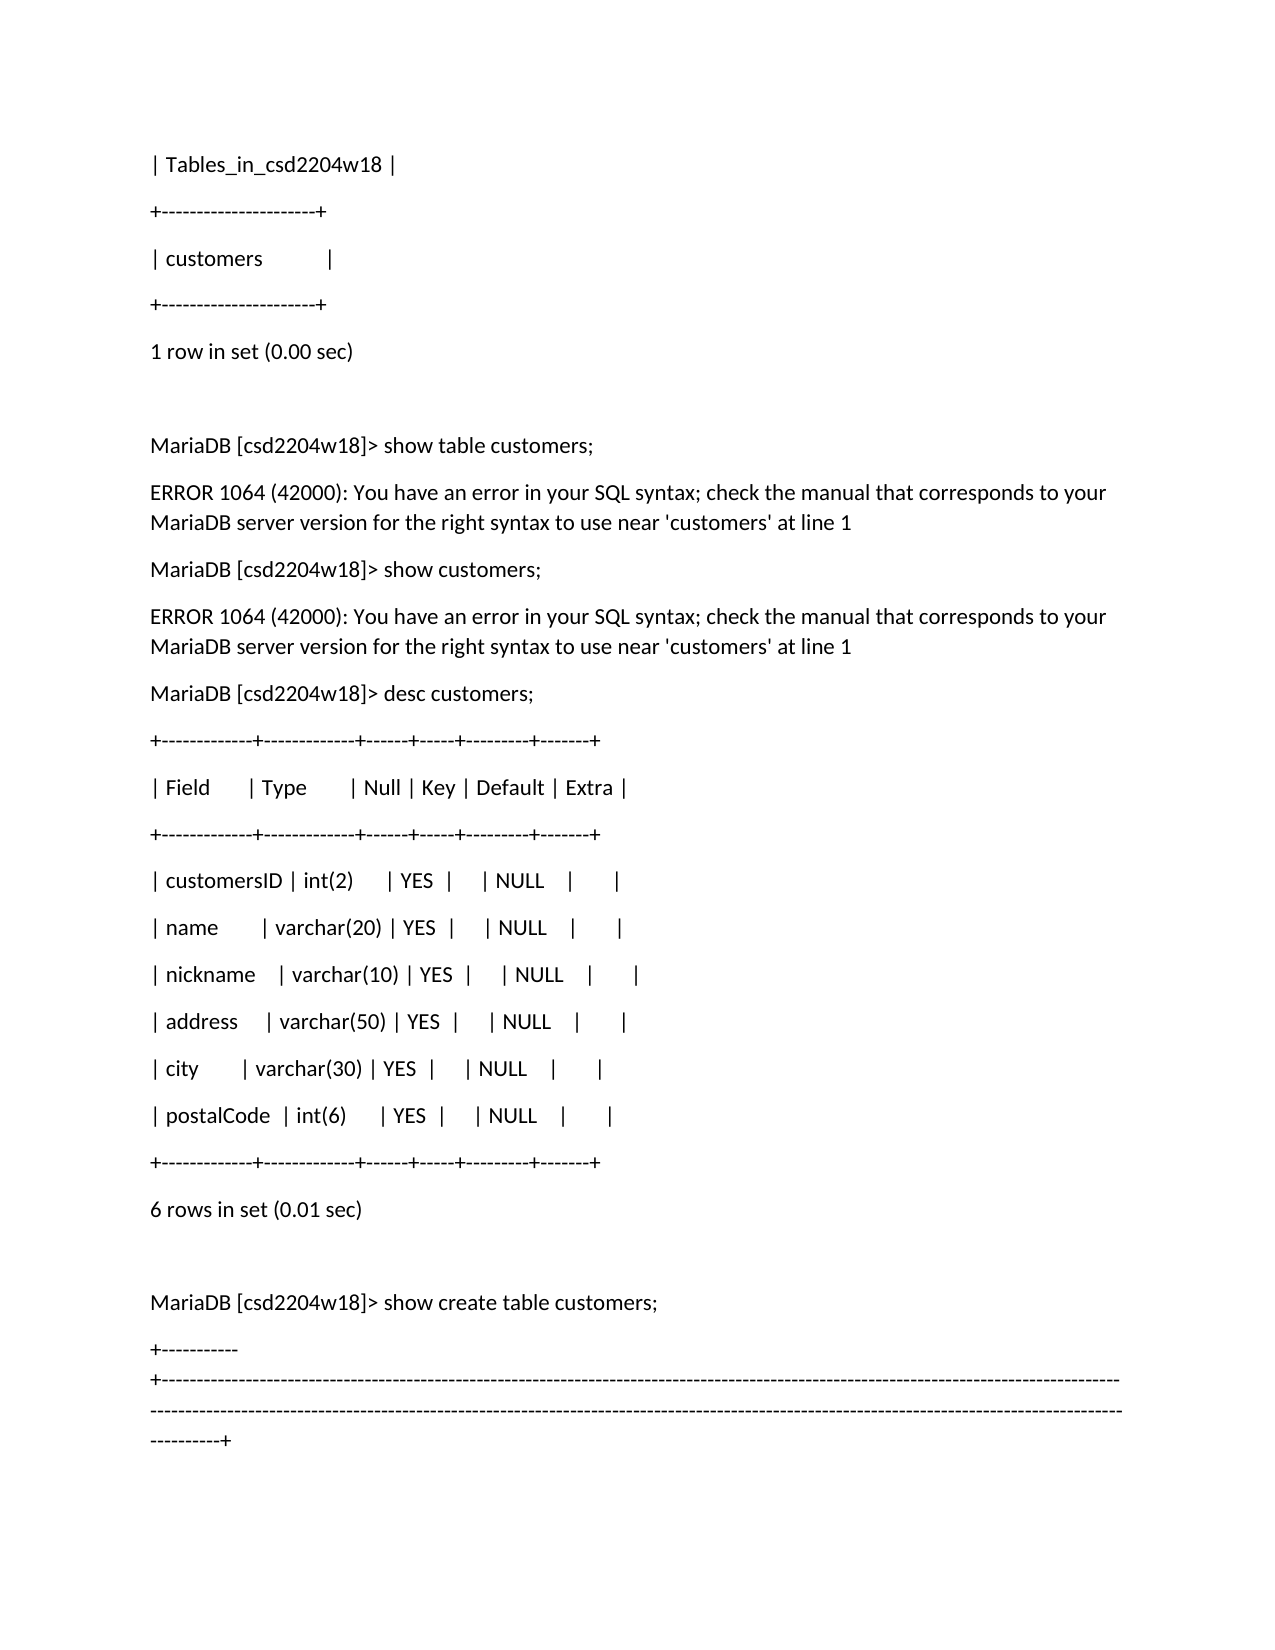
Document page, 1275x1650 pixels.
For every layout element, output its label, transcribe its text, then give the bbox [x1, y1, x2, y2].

text +----------------------+ [150, 291, 1125, 319]
text | postalCode | int(6) | YES | | NULL | | [150, 1101, 1125, 1129]
text | nickname | varchar(10) | YES | | NULL | | [150, 960, 1125, 988]
text | address | varchar(50) | YES | | NULL | | [150, 1007, 1125, 1035]
text | name | varchar(20) | YES | | NULL | | [150, 913, 1125, 942]
text +-------------+-------------+------+-----+---------+-------+ [150, 820, 1125, 848]
text ERROR 1064 (42000): You have an error in your SQL syntax; check the manual that corresponds to your MariaDB server version for the right syntax to use near 'customers' at line 1 [150, 478, 1125, 536]
text MariaDB [csd2204w18]> show create table customers; [150, 1288, 1125, 1317]
text | Tables_in_csd2204w18 | [150, 150, 1125, 178]
text | customersID | int(2) | YES | | NULL | | [150, 867, 1125, 895]
text MariaDB [csd2204w18]> show table customers; [150, 431, 1125, 459]
text | city | varchar(30) | YES | | NULL | | [150, 1054, 1125, 1082]
text 6 rows in set (0.01 sec) [150, 1195, 1125, 1223]
text 1 row in set (0.00 sec) [150, 337, 1125, 366]
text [150, 1335, 1125, 1454]
text ERROR 1064 (42000): You have an error in your SQL syntax; check the manual that corresponds to your MariaDB server version for the right syntax to use near 'customers' at line 1 [150, 602, 1125, 660]
text +----------------------+ [150, 197, 1125, 225]
text MariaDB [csd2204w18]> show customers; [150, 555, 1125, 583]
text +-------------+-------------+------+-----+---------+-------+ [150, 1148, 1125, 1176]
text | customers | [150, 244, 1125, 272]
text | Field | Type | Null | Key | Default | Extra | [150, 773, 1125, 801]
text +-------------+-------------+------+-----+---------+-------+ [150, 726, 1125, 754]
text MariaDB [csd2204w18]> desc customers; [150, 679, 1125, 707]
